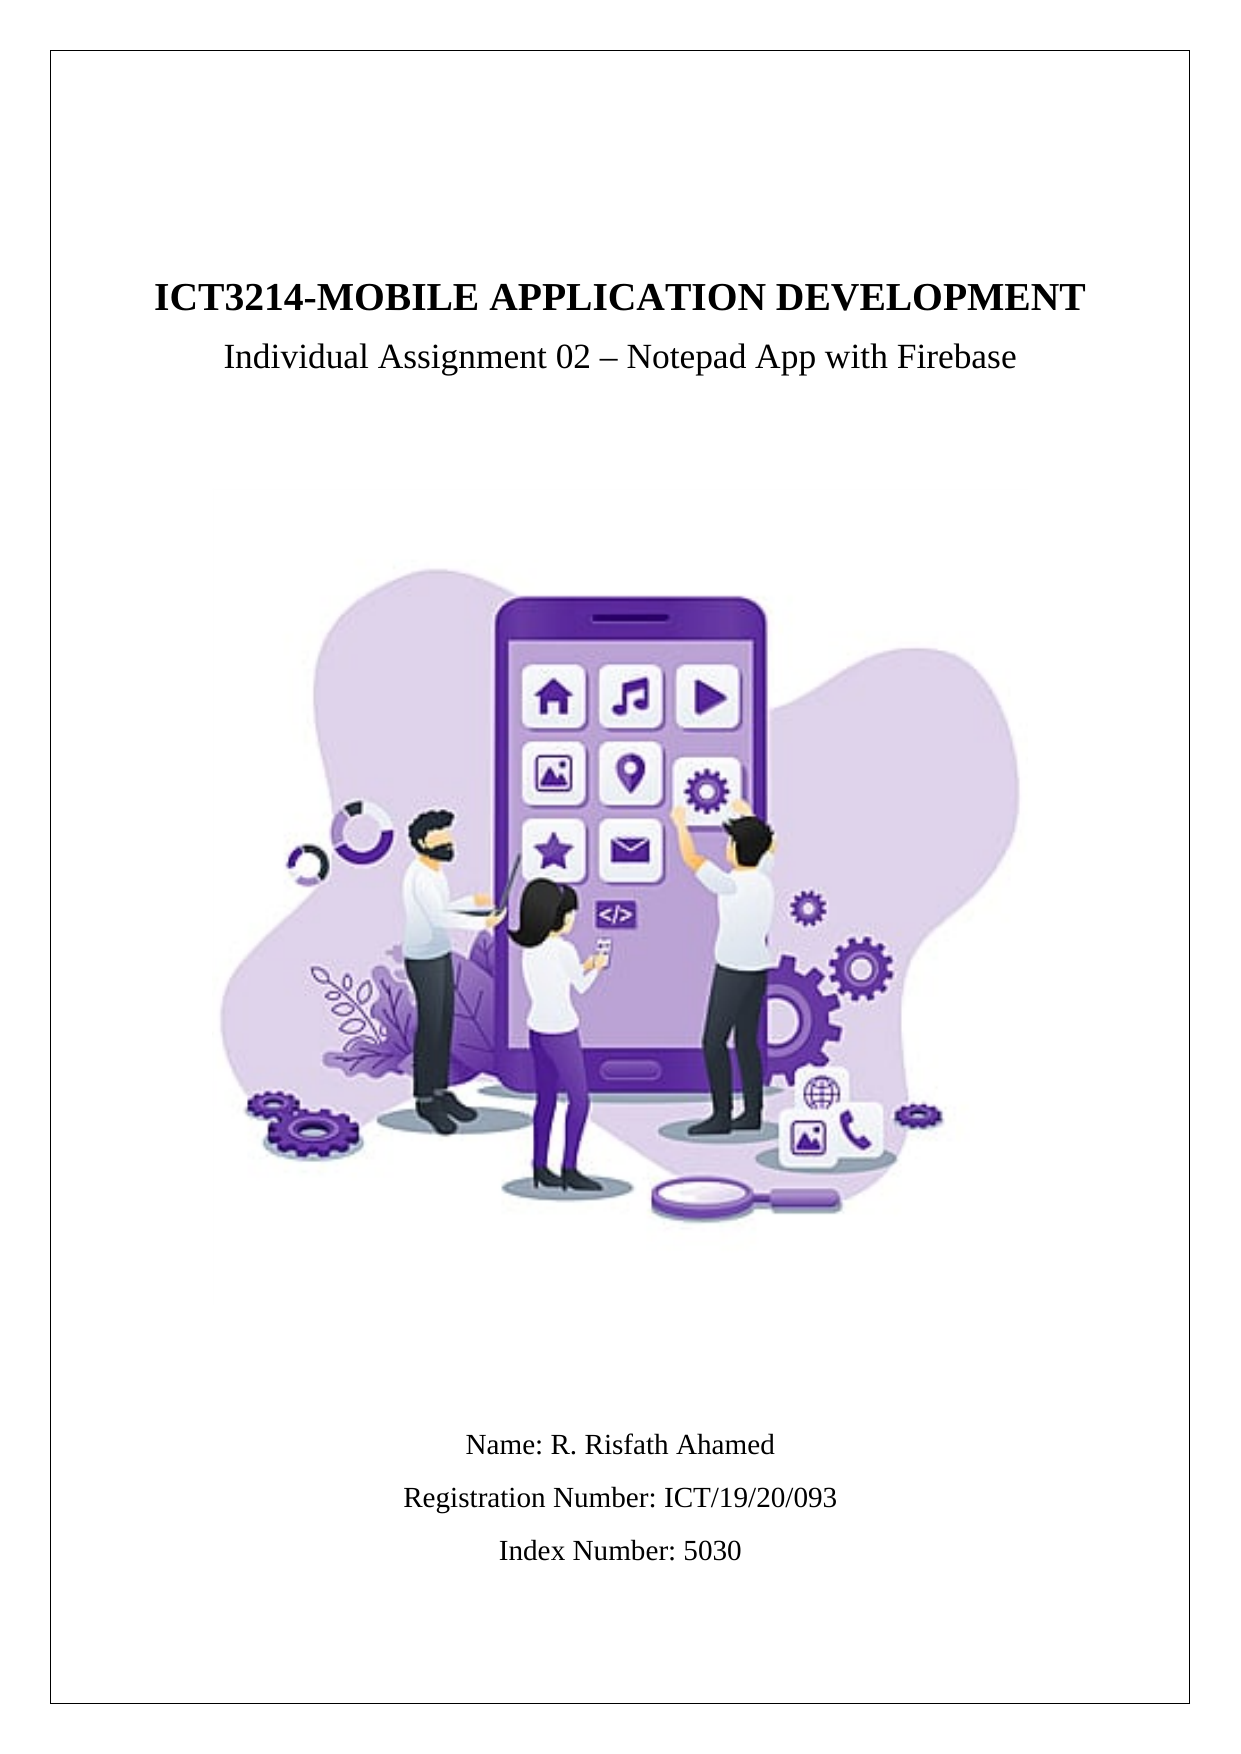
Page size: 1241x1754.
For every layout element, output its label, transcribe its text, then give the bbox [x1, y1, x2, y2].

text Individual Assignment 02 – Notepad App with Firebase [150, 336, 1090, 376]
text ICT3214-MOBILE APPLICATION DEVELOPMENT [150, 275, 1090, 319]
text Index Number: 5030 [150, 1533, 1090, 1567]
text Name: R. Risfath Ahamed [150, 1427, 1090, 1461]
picture [212, 488, 1029, 1305]
text Registration Number: ICT/19/20/093 [150, 1480, 1090, 1514]
